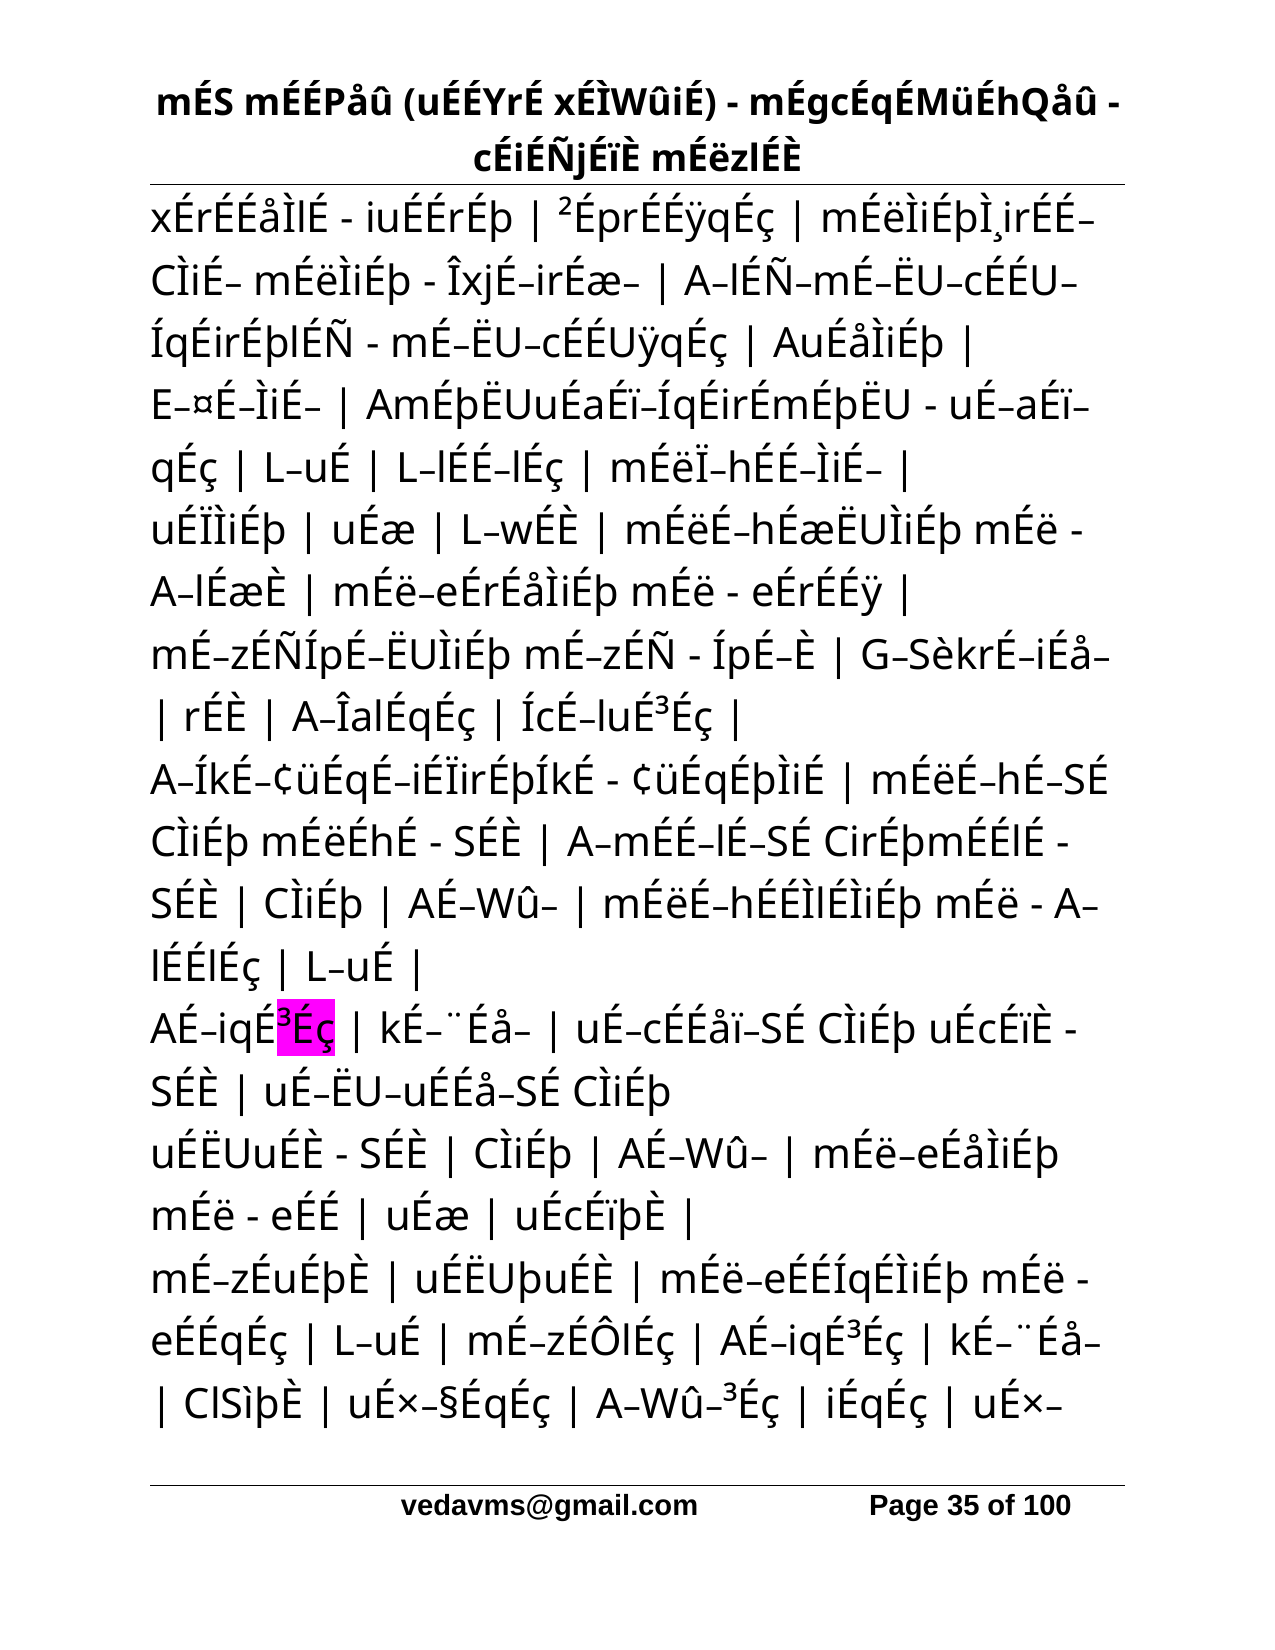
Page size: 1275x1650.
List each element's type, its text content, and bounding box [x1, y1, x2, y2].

text E–¤É–ÌiÉ– | AmÉþËUuÉaÉï–ÍqÉirÉmÉþËU - uÉ–aÉï–qÉç | L–uÉ | L–lÉÉ–lÉç | mÉëÏ–hÉÉ–ÌiÉ– | [150, 375, 1125, 494]
text uÉÏÌiÉþ | uÉæ | L–wÉÈ | mÉëÉ–hÉæËUÌiÉþ mÉë - A–lÉæÈ | mÉë–eÉrÉåÌiÉþ mÉë - eÉrÉÉÿ | [150, 500, 1125, 619]
text uÉËUuÉÈ - SÉÈ | CÌiÉþ | AÉ–Wû– | mÉë–eÉåÌiÉþ mÉë - eÉÉ | uÉæ | uÉcÉïþÈ | [150, 1124, 1125, 1243]
text A–ÍkÉ–¢üÉqÉ–iÉÏirÉþÍkÉ - ¢üÉqÉþÌiÉ | mÉëÉ–hÉ–SÉ CÌiÉþ mÉëÉhÉ - SÉÈ | A–mÉÉ–lÉ–SÉ CirÉþmÉÉlÉ - SÉÈ | CÌiÉþ | AÉ–Wû– | mÉëÉ–hÉÉÌlÉÌiÉþ mÉë - A–lÉÉlÉç | L–uÉ | [150, 749, 1125, 993]
text mÉ–zÉÑÍpÉ–ËUÌiÉþ mÉ–zÉÑ - ÍpÉ–È | G–SèkrÉ–iÉå– | rÉÈ | A–ÎalÉqÉç | ÍcÉ–luÉ³Éç | [150, 625, 1125, 744]
text AÉ–iqÉ³Éç | kÉ–¨Éå– | uÉ–cÉÉåï–SÉ CÌiÉþ uÉcÉïÈ - SÉÈ | uÉ–ËU–uÉÉå–SÉ CÌiÉþ [150, 999, 1125, 1118]
